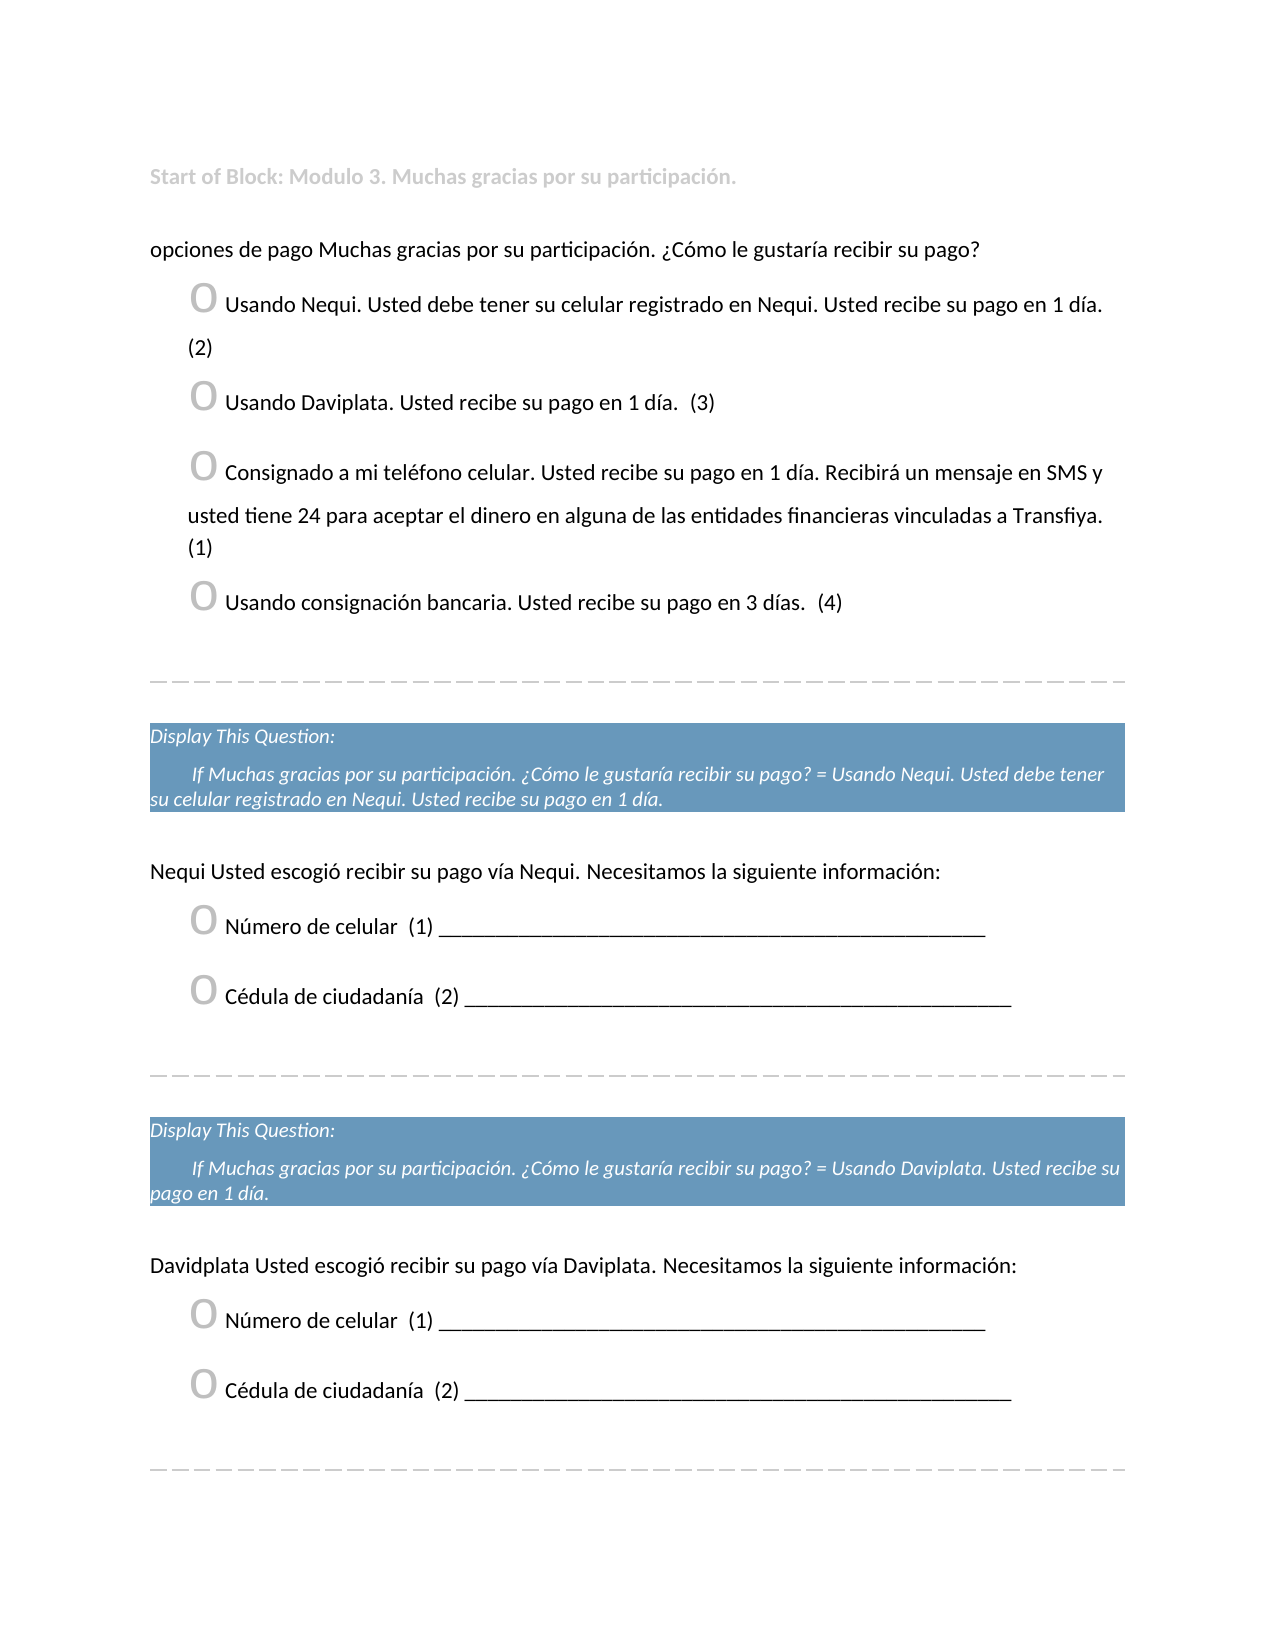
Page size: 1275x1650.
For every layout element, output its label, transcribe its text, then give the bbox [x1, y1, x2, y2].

list Consignado a mi teléfono celular. Usted recibe su pago en 1 día. Recibirá un mensaje en SMS y usted tiene 24 para aceptar el dinero en alguna de las entidades financieras vinculadas a Transfiya. (1) [187, 436, 1125, 561]
text Nequi Usted escogió recibir su pago vía Nequi. Necesitamos la siguiente información: [150, 857, 1125, 885]
text Start of Block: Modulo 3. Muchas gracias por su participación. [150, 162, 1125, 191]
text If Muchas gracias por su participación. ¿Cómo le gustaría recibir su pago? = Usando Daviplata. Usted recibe su pago en 1 día. [150, 1155, 1125, 1206]
list Usando Nequi. Usted debe tener su celular registrado en Nequi. Usted recibe su pago en 1 día. (2) [187, 267, 1125, 361]
list Cédula de ciudadanía (2) ________________________________________________ [187, 1353, 1125, 1415]
text If Muchas gracias por su participación. ¿Cómo le gustaría recibir su pago? = Usando Nequi. Usted debe tener su celular registrado en Nequi. Usted recibe su pago en 1 día. [150, 761, 1125, 812]
text Display This Question: [150, 723, 1125, 749]
list Cédula de ciudadanía (2) ________________________________________________ [187, 959, 1125, 1021]
list Usando consignación bancaria. Usted recibe su pago en 3 días. (4) [187, 566, 1125, 627]
list Usando Daviplata. Usted recibe su pago en 1 día. (3) [187, 365, 1125, 426]
list Número de celular (1) ________________________________________________ [187, 889, 1125, 950]
text Display This Question: [150, 1117, 1125, 1143]
text opciones de pago Muchas gracias por su participación. ¿Cómo le gustaría recibir su pago? [150, 235, 1125, 263]
text Davidplata Usted escogió recibir su pago vía Daviplata. Necesitamos la siguiente información: [150, 1251, 1125, 1279]
list Número de celular (1) ________________________________________________ [187, 1283, 1125, 1344]
